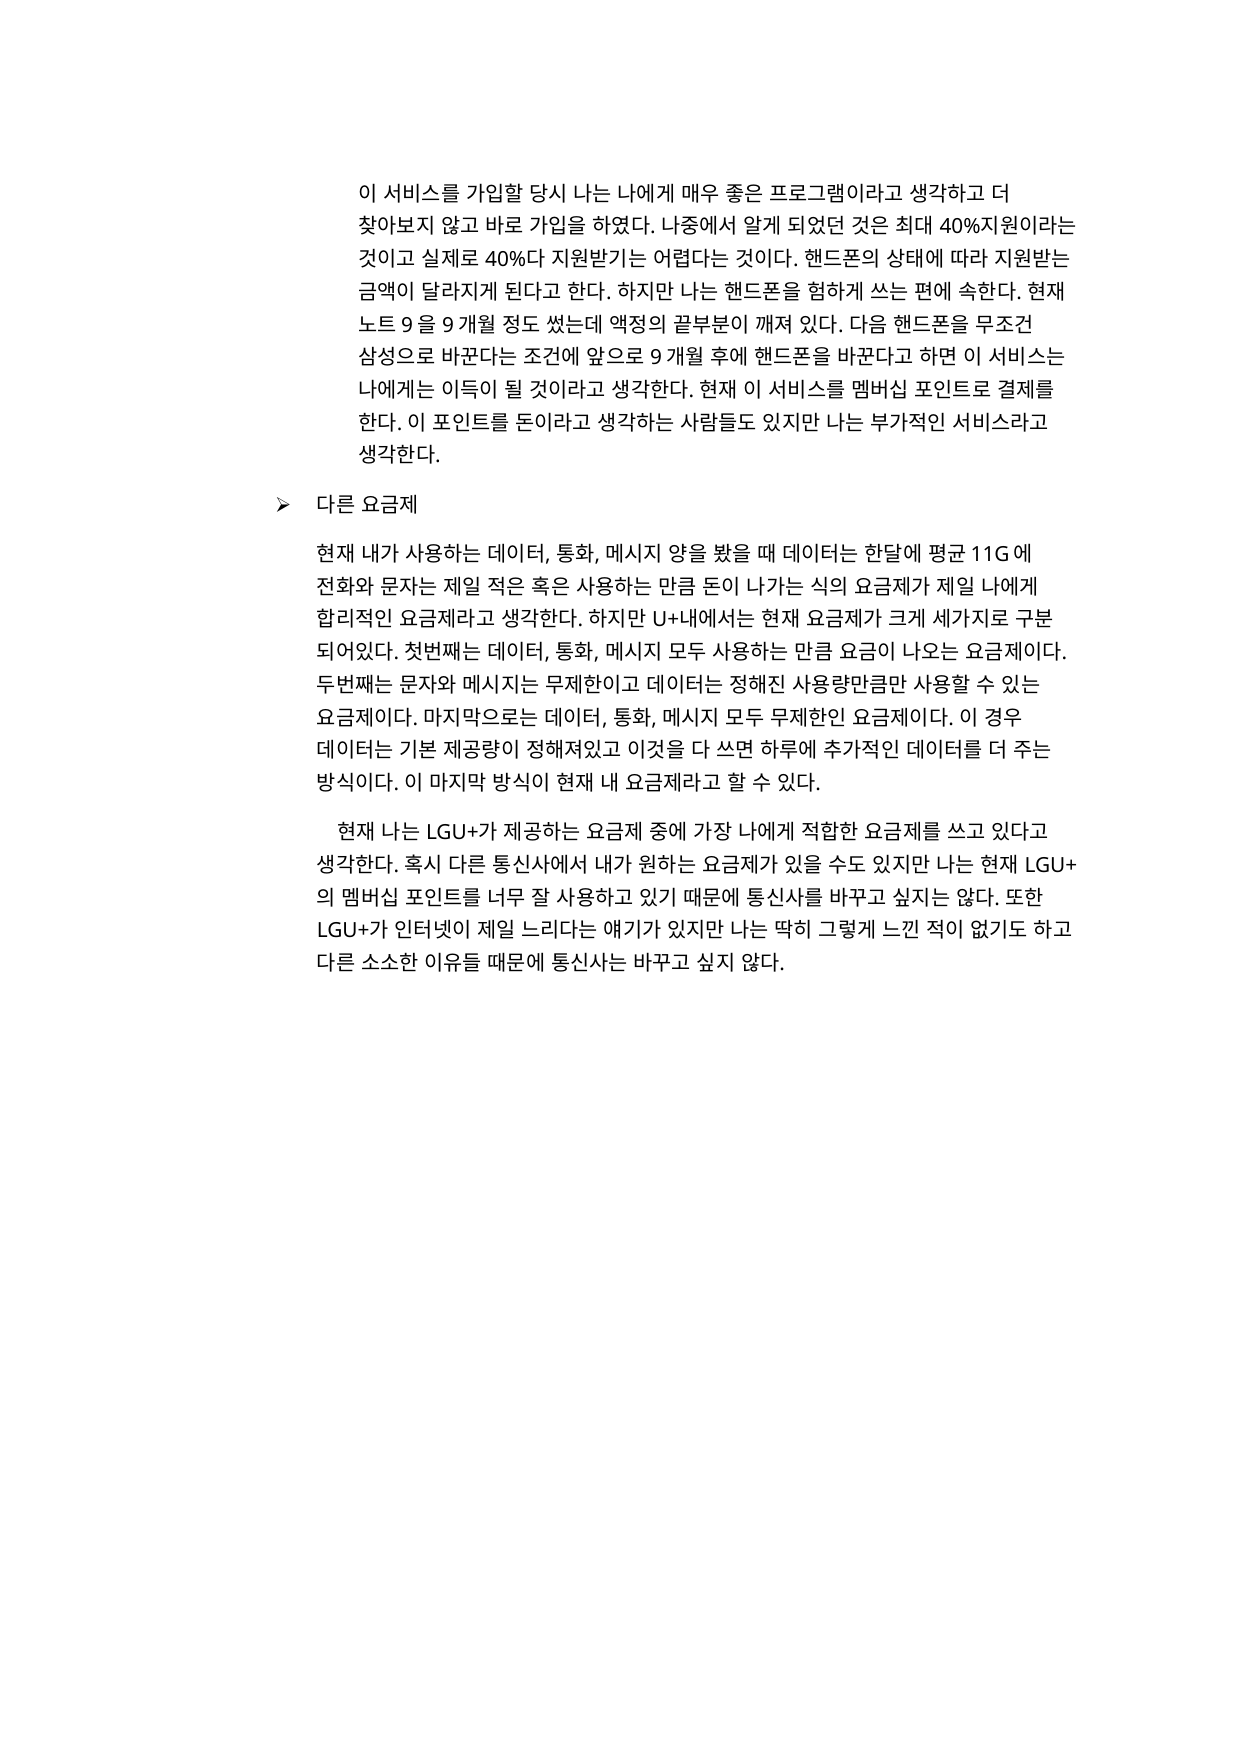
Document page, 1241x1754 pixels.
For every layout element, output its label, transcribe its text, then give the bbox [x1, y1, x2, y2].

text 현재 나는 LGU+가 제공하는 요금제 중에 가장 나에게 적합한 요금제를 쓰고 있다고 생각한다. 혹시 다른 통신사에서 내가 원하는 요금제가 있을 수도 있지만 나는 현재 LGU+의 멤버십 포인트를 너무 잘 사용하고 있기 때문에 통신사를 바꾸고 싶지는 않다. 또한 LGU+가 인터넷이 제일 느리다는 얘기가 있지만 나는 딱히 그렇게 느낀 적이 없기도 하고 다른 소소한 이유들 때문에 통신사는 바꾸고 싶지 않다. [317, 815, 1090, 977]
list 다른 요금제 [275, 488, 1090, 518]
list 이 서비스를 가입할 당시 나는 나에게 매우 좋은 프로그램이라고 생각하고 더 찾아보지 않고 바로 가입을 하였다. 나중에서 알게 되었던 것은 최대 40%지원이라는 것이고 실제로 40%다 지원받기는 어렵다는 것이다. 핸드폰의 상태에 따라 지원받는 금액이 달라지게 된다고 한다. 하지만 나는 핸드폰을 험하게 쓰는 편에 속한다. 현재 노트9을 9개월 정도 썼는데 액정의 끝부분이 깨져 있다. 다음 핸드폰을 무조건 삼성으로 바꾼다는 조건에 앞으로 9개월 후에 핸드폰을 바꾼다고 하면 이 서비스는 나에게는 이득이 될 것이라고 생각한다. 현재 이 서비스를 멤버십 포인트로 결제를 한다. 이 포인트를 돈이라고 생각하는 사람들도 있지만 나는 부가적인 서비스라고 생각한다. [358, 177, 1090, 469]
text 현재 내가 사용하는 데이터, 통화, 메시지 양을 봤을 때 데이터는 한달에 평균11G에 전화와 문자는 제일 적은 혹은 사용하는 만큼 돈이 나가는 식의 요금제가 제일 나에게 합리적인 요금제라고 생각한다. 하지만 U+내에서는 현재 요금제가 크게 세가지로 구분 되어있다. 첫번째는 데이터, 통화, 메시지 모두 사용하는 만큼 요금이 나오는 요금제이다. 두번째는 문자와 메시지는 무제한이고 데이터는 정해진 사용량만큼만 사용할 수 있는 요금제이다. 마지막으로는 데이터, 통화, 메시지 모두 무제한인 요금제이다. 이 경우 데이터는 기본 제공량이 정해져있고 이것을 다 쓰면 하루에 추가적인 데이터를 더 주는 방식이다. 이 마지막 방식이 현재 내 요금제라고 할 수 있다. [317, 537, 1090, 796]
